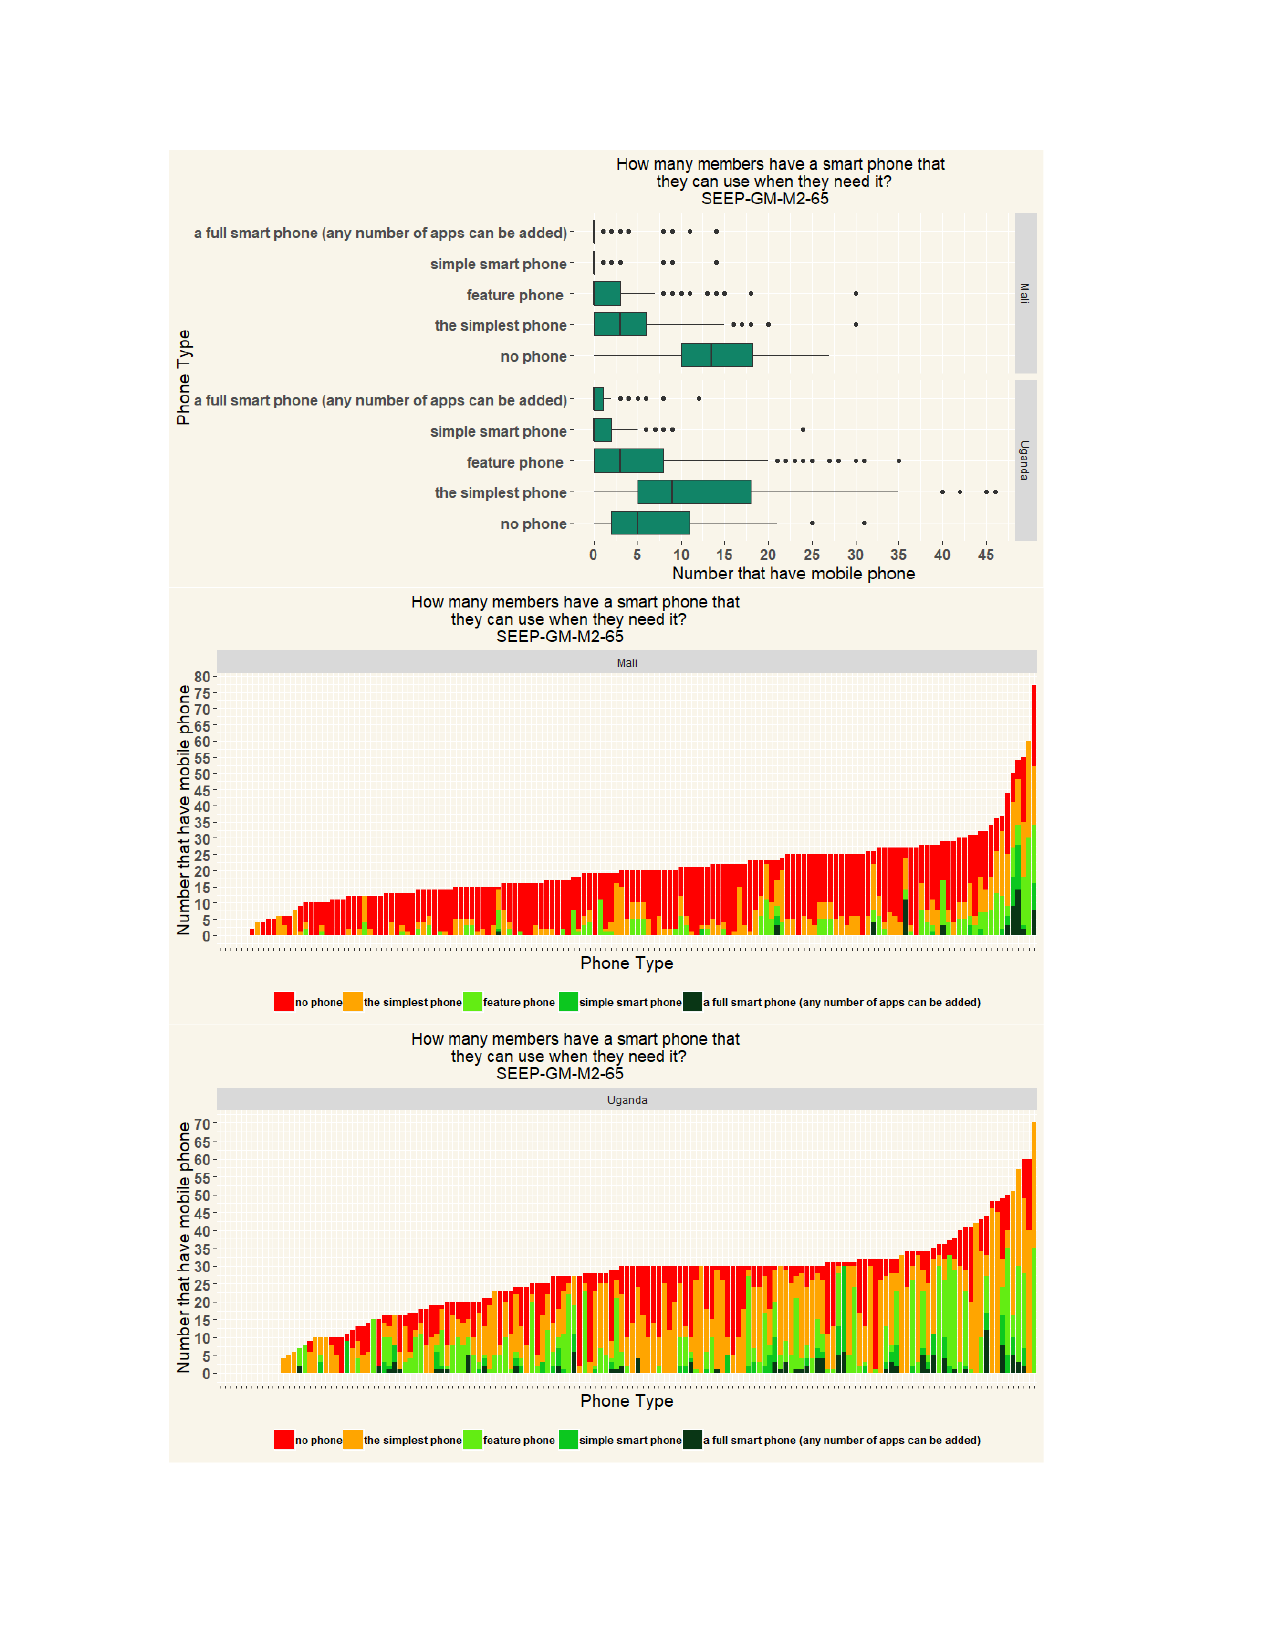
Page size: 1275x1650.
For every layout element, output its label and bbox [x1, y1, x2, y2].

picture [168, 150, 1044, 1463]
